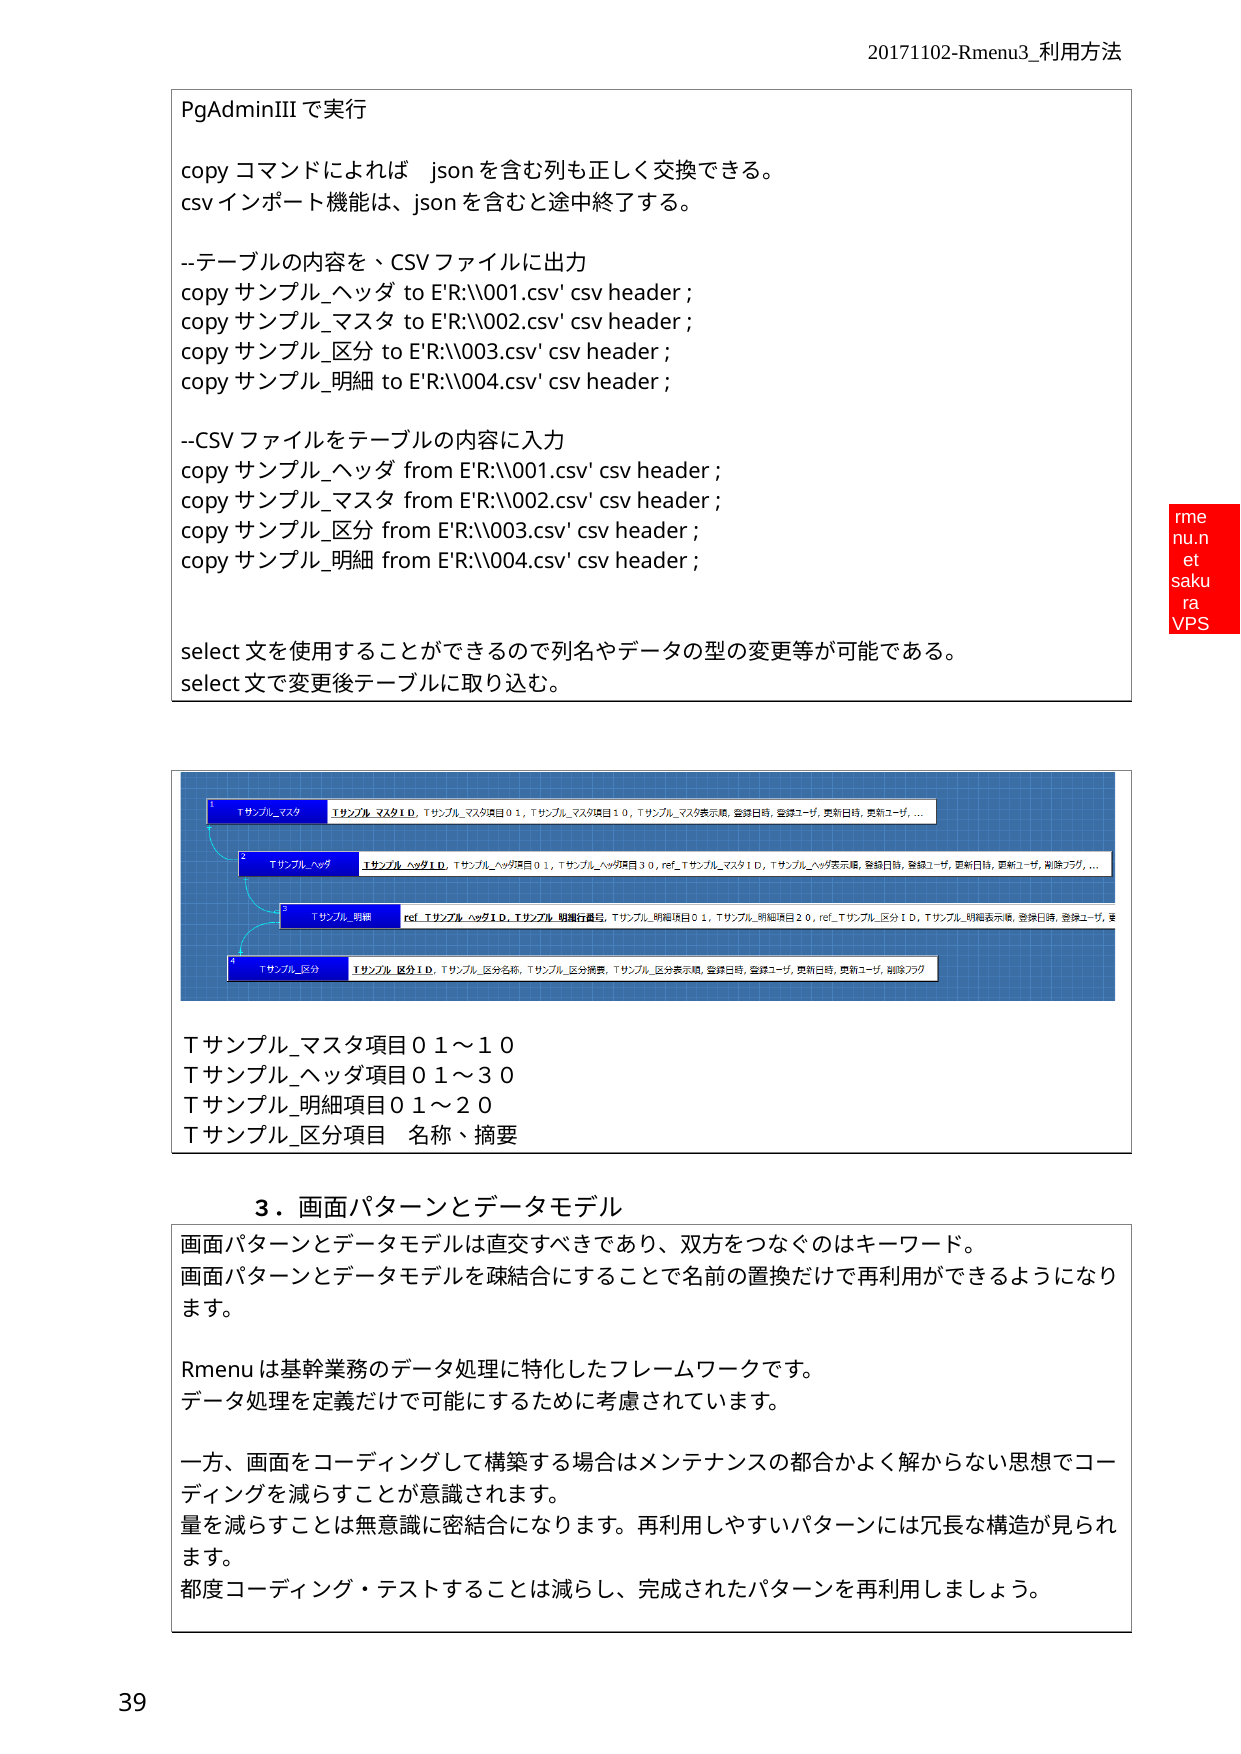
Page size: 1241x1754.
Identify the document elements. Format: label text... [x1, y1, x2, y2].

text copy サンプル_ヘッダ to E'R:\\001.csv' csv header ; [172, 273, 1131, 303]
text 量を減らすことは無意識に密結合になります。再利用しやすいパターンには冗長な構造が見られます。 [172, 1505, 1131, 1569]
text copy サンプル_区分 from E'R:\\003.csv' csv header ; [172, 512, 1131, 541]
text データ処理を定義だけで可能にするために考慮されています。 [172, 1381, 1131, 1415]
text 画面パターンとデータモデルを疎結合にすることで名前の置換だけで再利用ができるようになります。 [172, 1256, 1131, 1322]
text 画面パターンとデータモデルは直交すべきであり、双方をつなぐのはキーワード。 [172, 1225, 1131, 1256]
text Ｔサンプル_ヘッダ項目０１～３０ [172, 1057, 1131, 1087]
text Ｔサンプル_区分項目 名称、摘要 [172, 1117, 1131, 1152]
text select文で変更後テーブルに取り込む。 [172, 663, 1131, 700]
text 都度コーディング・テストすることは減らし、完成されたパターンを再利用しましょう。 [172, 1569, 1131, 1603]
text copy サンプル_明細 from E'R:\\004.csv' csv header ; [172, 541, 1131, 574]
text 一方、画面をコーディングして構築する場合はメンテナンスの都合かよく解からない思想でコーディングを減らすことが意識されます。 [172, 1442, 1131, 1505]
text Ｔサンプル_明細項目０１～２０ [172, 1087, 1131, 1117]
text copy コマンドによれば jsonを含む列も正しく交換できる。 [172, 150, 1131, 182]
text copy サンプル_マスタ from E'R:\\002.csv' csv header ; [172, 482, 1131, 512]
text PgAdminIIIで実行 [172, 90, 1131, 123]
text --CSVファイルをテーブルの内容に入力 [172, 422, 1131, 452]
text --テーブルの内容を、CSVファイルに出力 [172, 243, 1131, 273]
text copy サンプル_区分 to E'R:\\003.csv' csv header ; [172, 333, 1131, 363]
text Rmenuは基幹業務のデータ処理に特化したフレームワークです。 [172, 1349, 1131, 1381]
text Ｔサンプル_マスタ項目０１～１０ [172, 1027, 1131, 1057]
text copy サンプル_明細 to E'R:\\004.csv' csv header ; [172, 363, 1131, 396]
text copy サンプル_マスタ to E'R:\\002.csv' csv header ; [172, 303, 1131, 333]
picture [180, 772, 1116, 1001]
text csvインポート機能は、jsonを含むと途中終了する。 [172, 182, 1131, 217]
text select 文を使用することができるので列名やデータの型の変更等が可能である。 [172, 631, 1131, 663]
text 画面パターンとデータモデル [251, 1188, 1122, 1224]
text copy サンプル_ヘッダ from E'R:\\001.csv' csv header ; [172, 452, 1131, 482]
